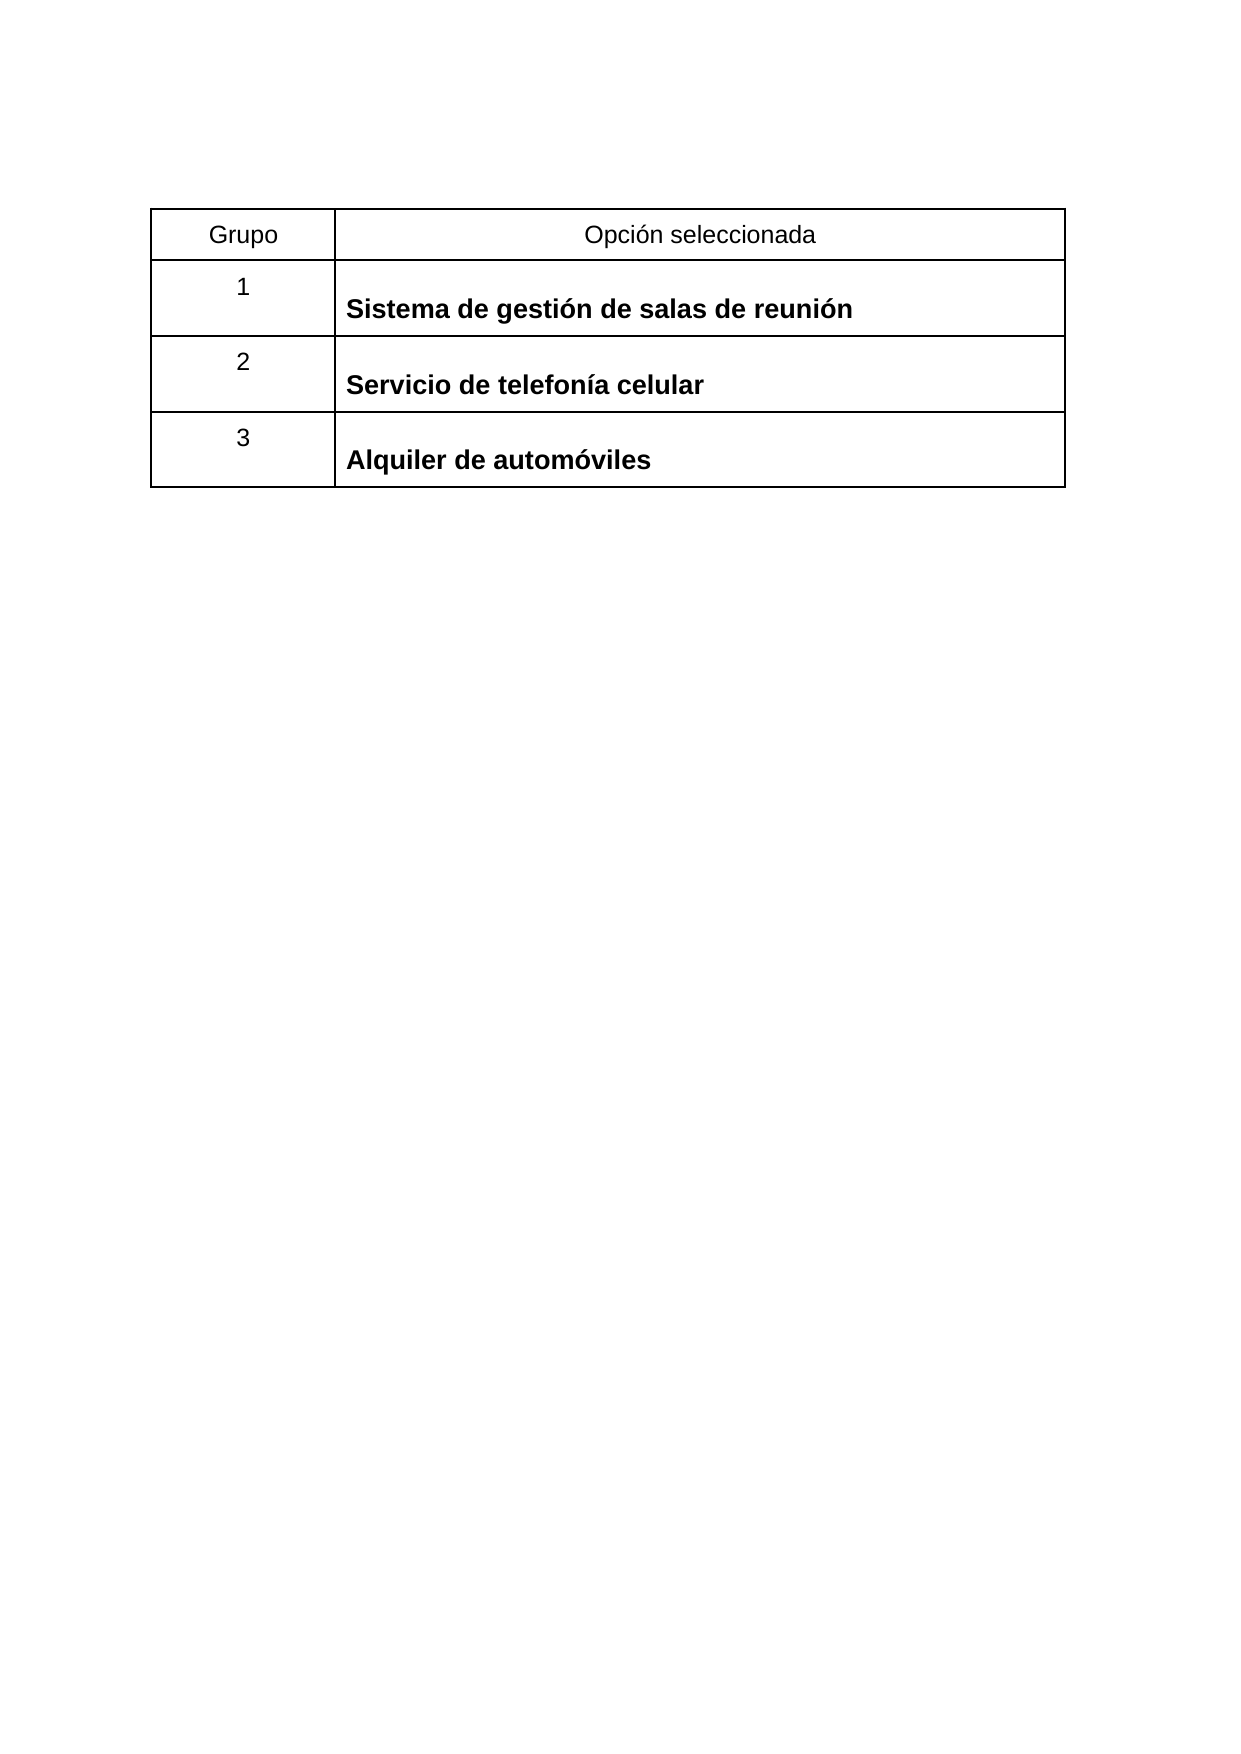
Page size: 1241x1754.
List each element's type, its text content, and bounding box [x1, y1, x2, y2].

table_header Grupo [152, 210, 334, 259]
table_cell 1 [152, 261, 334, 335]
table_cell 2 [152, 337, 334, 411]
table_cell Sistema de gestión de salas de reunión [336, 261, 1064, 335]
table_cell Servicio de telefonía celular [336, 337, 1064, 411]
table_cell Alquiler de automóviles [336, 413, 1064, 486]
table_header Opción seleccionada [336, 210, 1064, 259]
table_cell 3 [152, 413, 334, 486]
